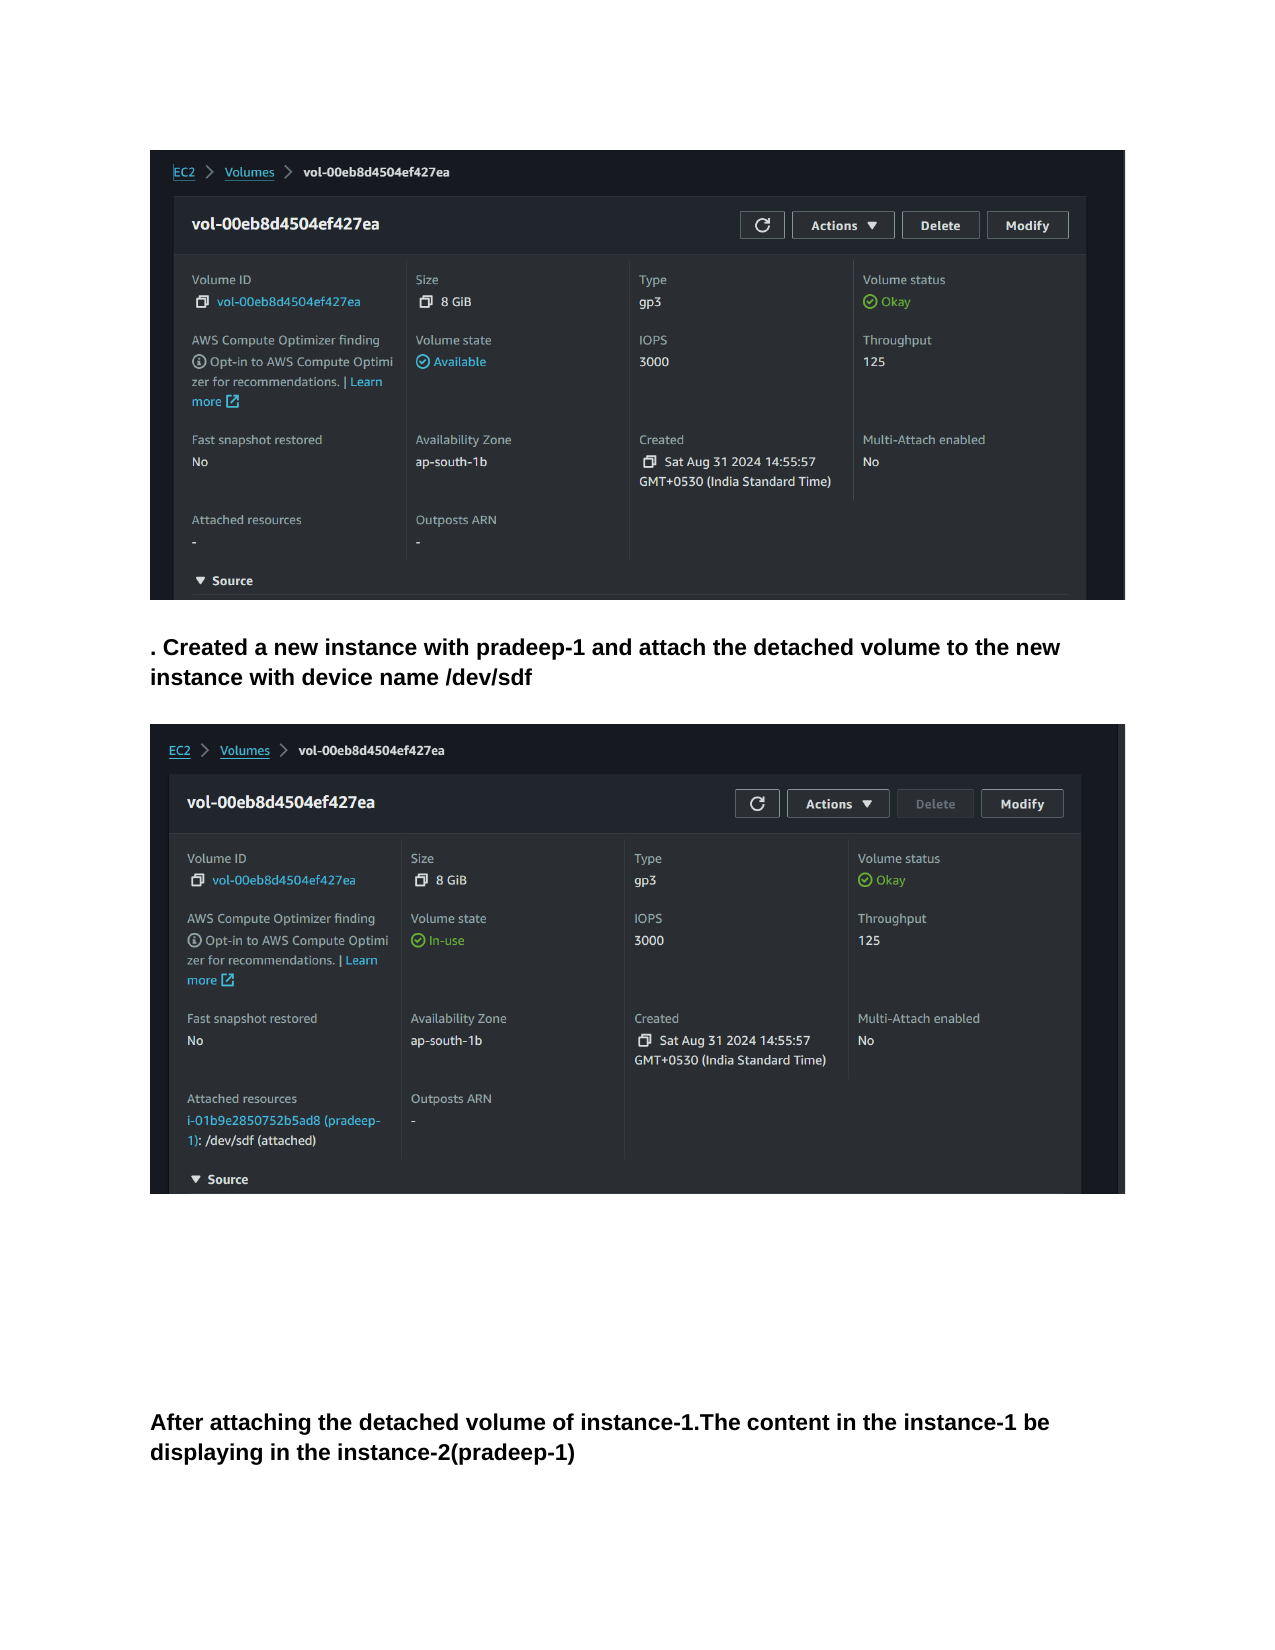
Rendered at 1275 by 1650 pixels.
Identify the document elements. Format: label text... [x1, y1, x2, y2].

text . Created a new instance with pradeep-1 and attach the detached volume to the new instance with device name /dev/sdf [150, 634, 1125, 691]
text After attaching the detached volume of instance-1.The content in the instance-1 be displaying in the instance-2(pradeep-1) [150, 1409, 1125, 1465]
picture [150, 724, 1125, 1194]
picture [150, 150, 1125, 600]
